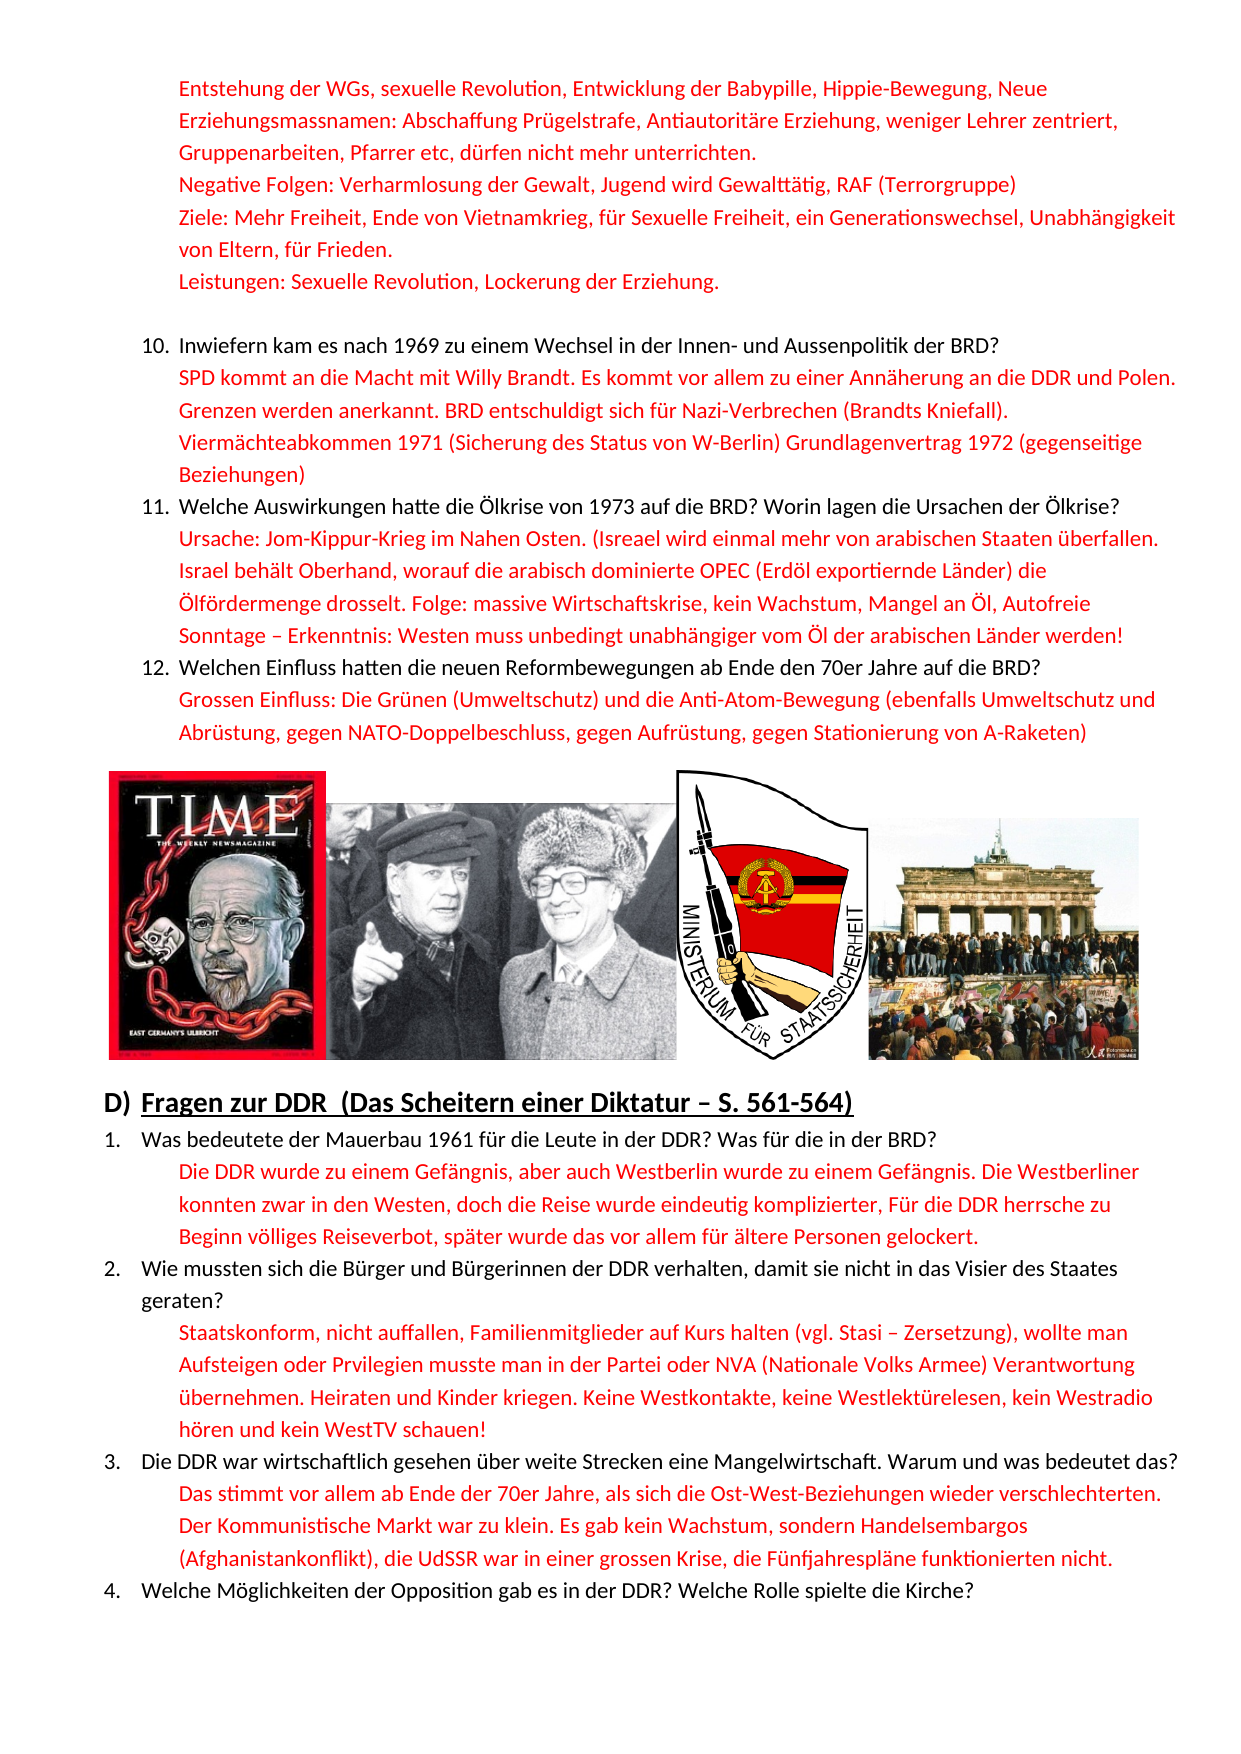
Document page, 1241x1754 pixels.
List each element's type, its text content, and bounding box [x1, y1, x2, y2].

list Staatskonform, nicht auffallen, Familienmitglieder auf Kurs halten (vgl. Stasi – Zersetzung), wollte man Aufsteigen oder Prvilegien musste man in der Partei oder NVA (Nationale Volks Armee) Verantwortung übernehmen. Heiraten und Kinder kriegen. Keine Westkontakte, keine Westlektürelesen, kein Westradio hören und kein WestTV schauen! [178, 1318, 1181, 1443]
list Welche Auswirkungen hatte die Ölkrise von 1973 auf die BRD? Worin lagen die Ursachen der Ölkrise? [141, 492, 1181, 520]
list Ziele: Mehr Freiheit, Ende von Vietnamkrieg, für Sexuelle Freiheit, ein Generationswechsel, Unabhängigkeit von Eltern, für Frieden. [178, 203, 1181, 263]
list Wie mussten sich die Bürger und Bürgerinnen der DDR verhalten, damit sie nicht in das Visier des Staates geraten? [103, 1254, 1181, 1314]
list Das stimmt vor allem ab Ende der 70er Jahre, als sich die Ost-West-Beziehungen wieder verschlechterten. Der Kommunistische Markt war zu klein. Es gab kein Wachstum, sondern Handelsembargos (Afghanistankonflikt), die UdSSR war in einer grossen Krise, die Fünfjahrespläne funktionierten nicht. [178, 1479, 1181, 1572]
list Fragen zur DDR (Das Scheitern einer Diktatur – S. 561-564) [103, 1084, 1181, 1120]
list Entstehung der WGs, sexuelle Revolution, Entwicklung der Babypille, Hippie-Bewegung, Neue Erziehungsmassnamen: Abschaffung Prügelstrafe, Antiautoritäre Erziehung, weniger Lehrer zentriert, Gruppenarbeiten, Pfarrer etc, dürfen nicht mehr unterrichten. [178, 74, 1181, 166]
list Welche Möglichkeiten der Opposition gab es in der DDR? Welche Rolle spielte die Kirche? [103, 1576, 1181, 1604]
list Welchen Einfluss hatten die neuen Reformbewegungen ab Ende den 70er Jahre auf die BRD? [141, 653, 1181, 681]
list Leistungen: Sexuelle Revolution, Lockerung der Erziehung. [178, 267, 1181, 295]
list Negative Folgen: Verharmlosung der Gewalt, Jugend wird Gewalttätig, RAF (Terrorgruppe) [178, 170, 1181, 198]
list Was bedeutete der Mauerbau 1961 für die Leute in der DDR? Was für die in der BRD? [103, 1125, 1181, 1153]
picture [108, 770, 1139, 1060]
list Ursache: Jom-Kippur-Krieg im Nahen Osten. (Isreael wird einmal mehr von arabischen Staaten überfallen. Israel behält Oberhand, worauf die arabisch dominierte OPEC (Erdöl exportiernde Länder) die Ölfördermenge drosselt. Folge: massive Wirtschaftskrise, kein Wachstum, Mangel an Öl, Autofreie Sonntage – Erkenntnis: Westen muss unbedingt unabhängiger vom Öl der arabischen Länder werden! [178, 524, 1181, 649]
list Grossen Einfluss: Die Grünen (Umweltschutz) und die Anti-Atom-Bewegung (ebenfalls Umweltschutz und Abrüstung, gegen NATO-Doppelbeschluss, gegen Aufrüstung, gegen Stationierung von A-Raketen) [178, 685, 1181, 746]
list Die DDR wurde zu einem Gefängnis, aber auch Westberlin wurde zu einem Gefängnis. Die Westberliner konnten zwar in den Westen, doch die Reise wurde eindeutig komplizierter, Für die DDR herrsche zu Beginn völliges Reiseverbot, später wurde das vor allem für ältere Personen gelockert. [178, 1157, 1181, 1250]
list Die DDR war wirtschaftlich gesehen über weite Strecken eine Mangelwirtschaft. Warum und was bedeutet das? [103, 1447, 1181, 1475]
list SPD kommt an die Macht mit Willy Brandt. Es kommt vor allem zu einer Annäherung an die DDR und Polen. Grenzen werden anerkannt. BRD entschuldigt sich für Nazi-Verbrechen (Brandts Kniefall). Viermächteabkommen 1971 (Sicherung des Status von W-Berlin) Grundlagenvertrag 1972 (gegenseitige Beziehungen) [178, 363, 1181, 488]
list Inwiefern kam es nach 1969 zu einem Wechsel in der Innen- und Aussenpolitik der BRD? [141, 331, 1181, 359]
